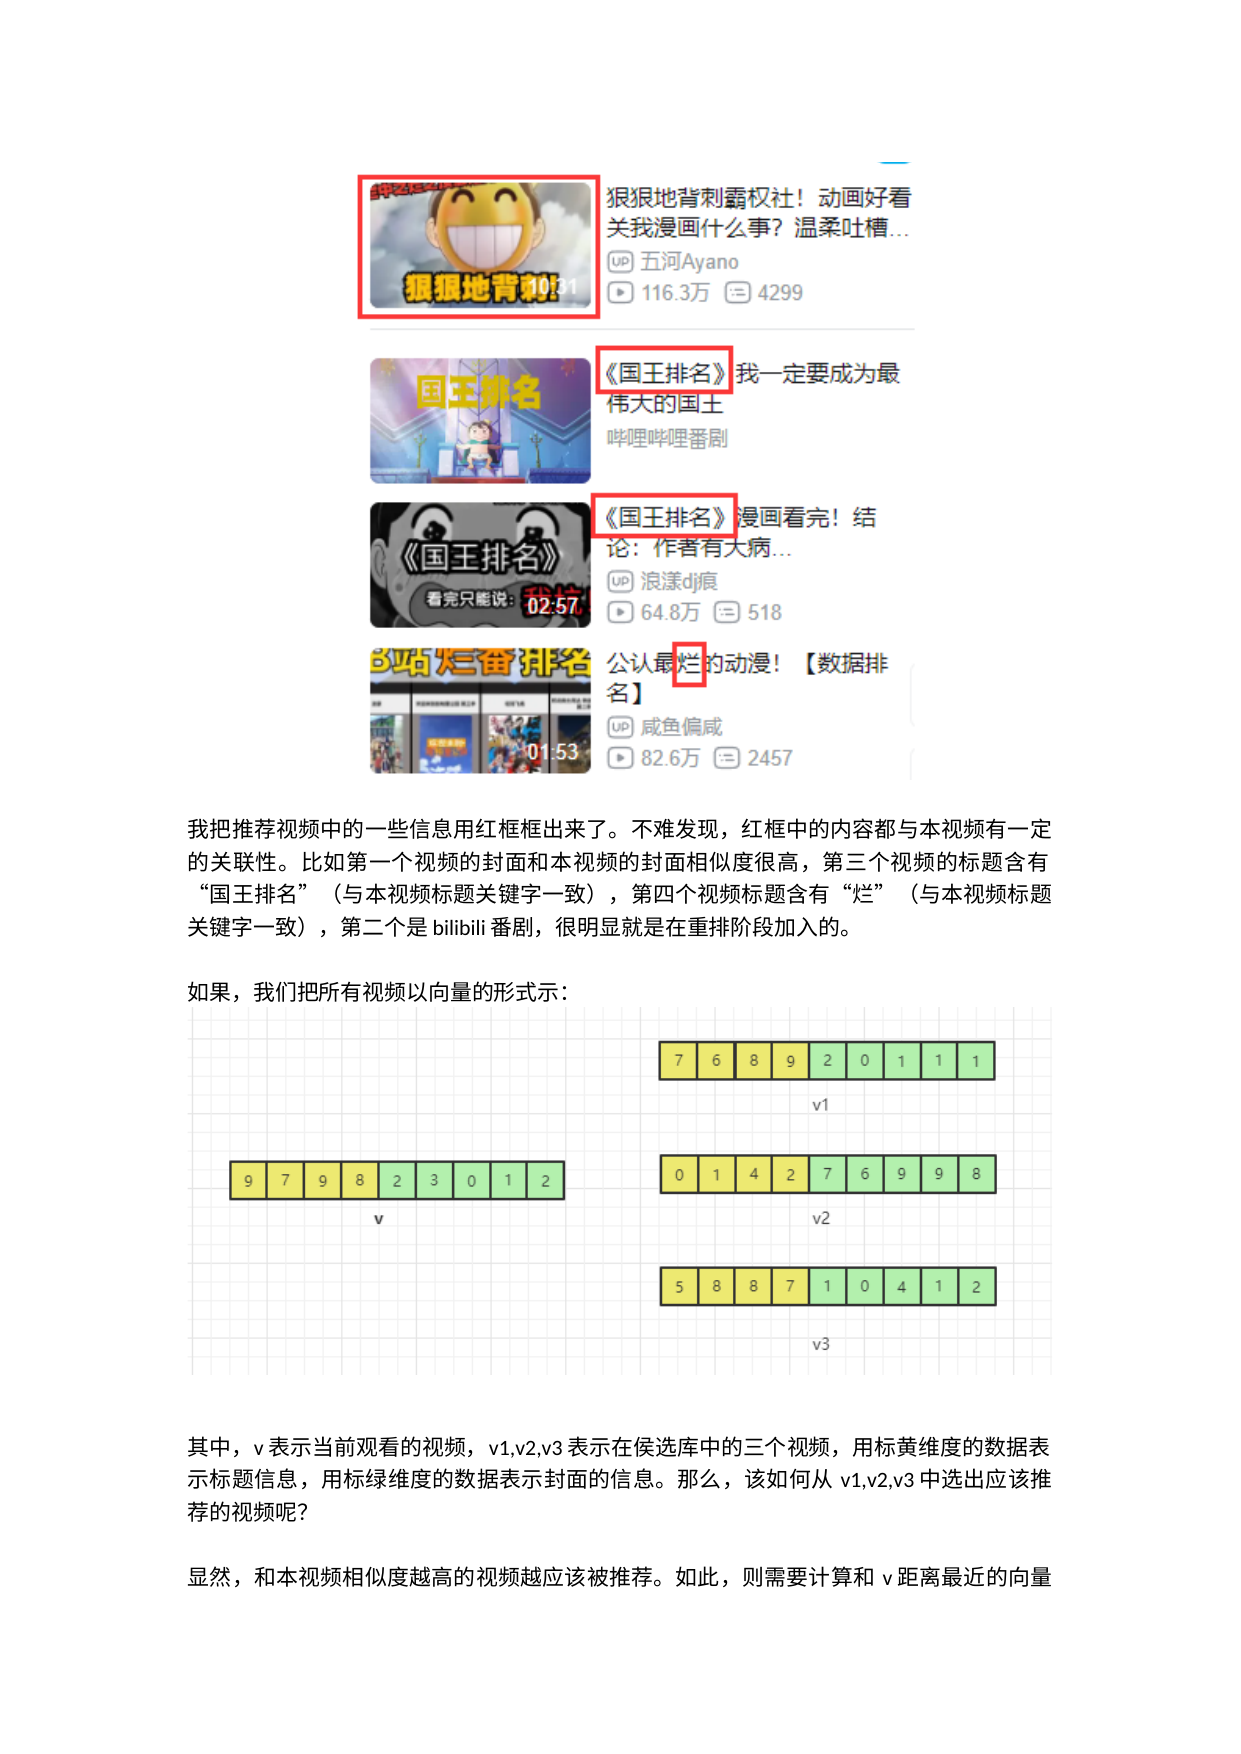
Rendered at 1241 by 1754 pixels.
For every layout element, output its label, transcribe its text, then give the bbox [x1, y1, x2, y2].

list 我把推荐视频中的一些信息用红框框出来了。不难发现，红框中的内容都与本视频有一定的关联性。比如第一个视频的封面和本视频的封面相似度很高，第三个视频的标题含有“国王排名”（与本视频标题关键字一致），第四个视频标题含有“烂”（与本视频标题关键字一致），第二个是bilibili番剧，很明显就是在重排阶段加入的。 [187, 812, 1053, 942]
picture [347, 162, 915, 780]
list 如果，我们把所有视频以向量的形式示： [187, 974, 1053, 1007]
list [187, 1559, 1053, 1592]
picture [187, 1007, 1053, 1375]
list 其中，v表示当前观看的视频，v1,v2,v3表示在侯选库中的三个视频，用标黄维度的数据表示标题信息，用标绿维度的数据表示封面的信息。那么，该如何从v1,v2,v3中选出应该推荐的视频呢？ [187, 1429, 1053, 1527]
